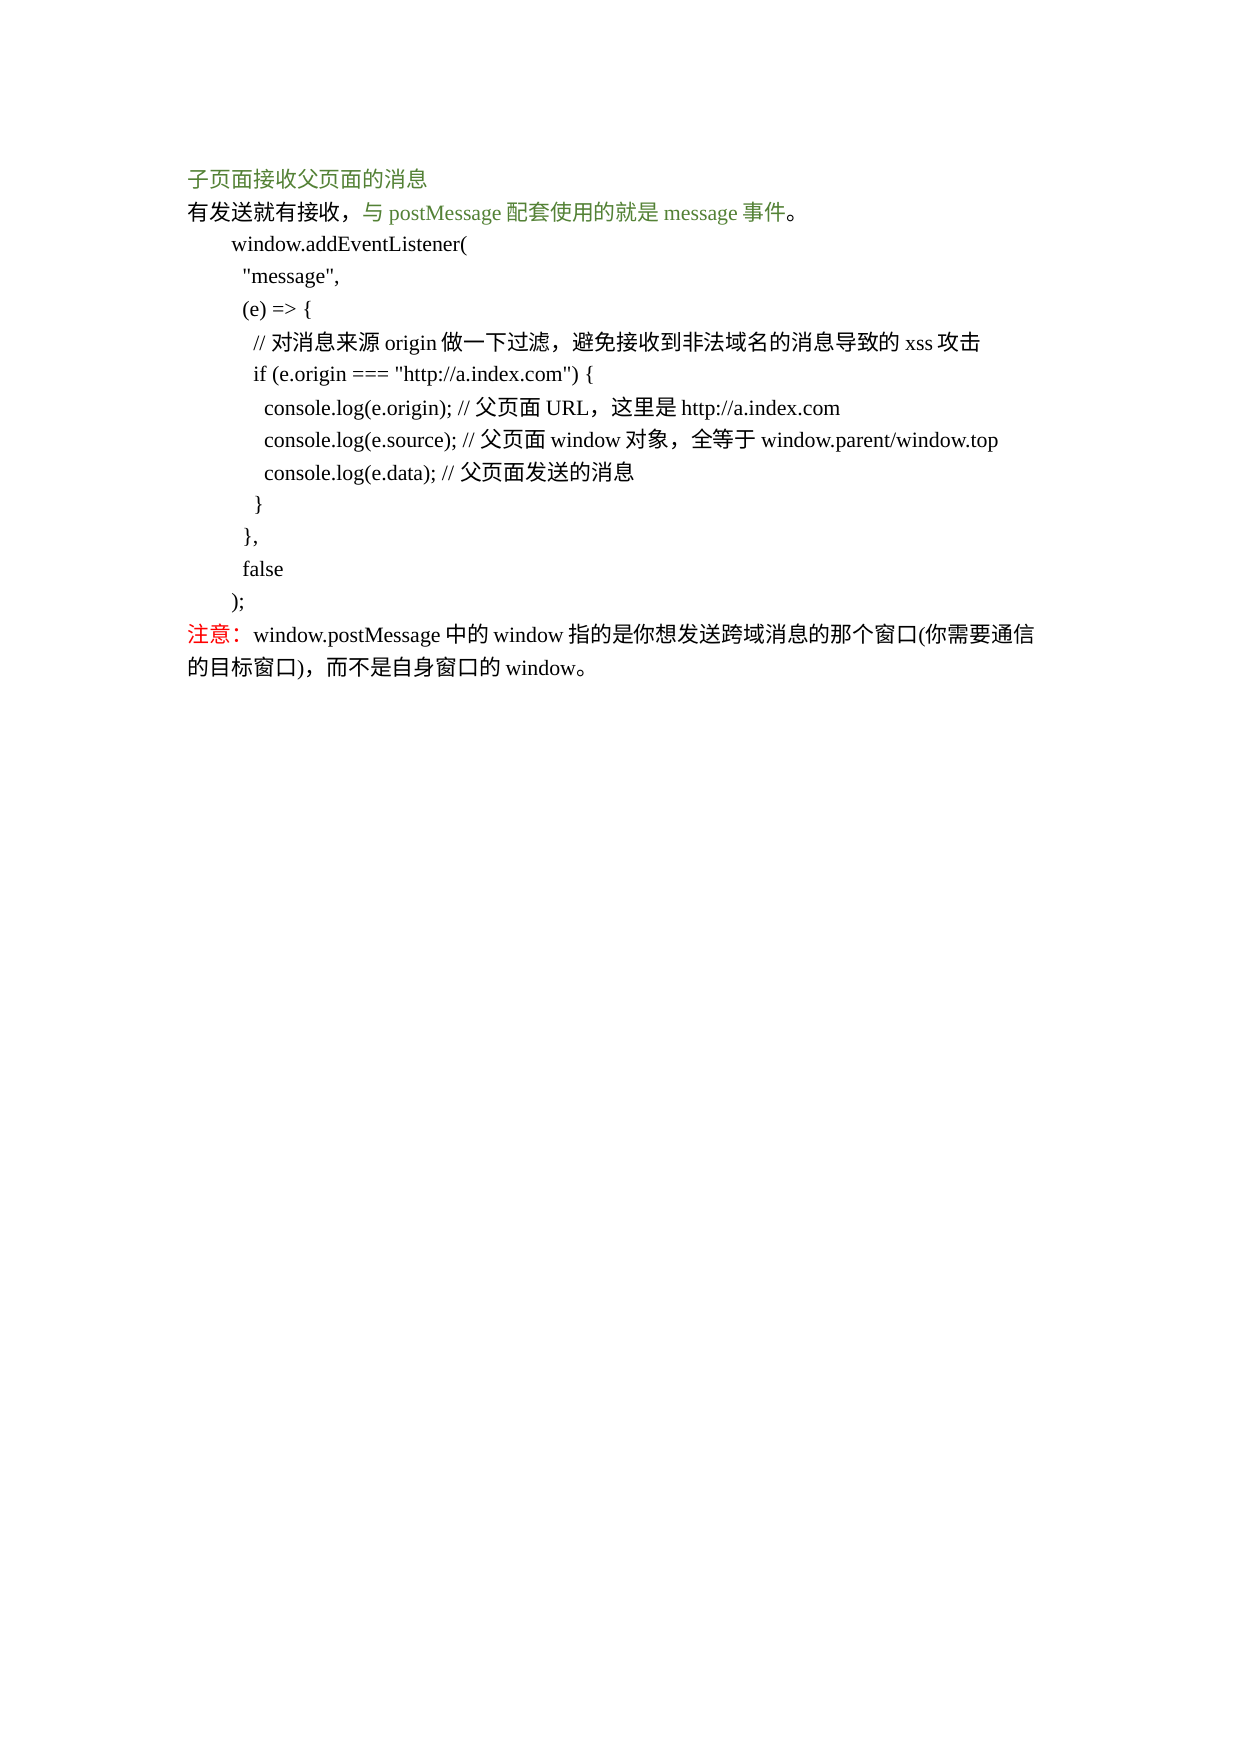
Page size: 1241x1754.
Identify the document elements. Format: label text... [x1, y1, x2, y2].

text window.addEventListener( [231, 227, 1053, 259]
text 子页面接收父页面的消息 [187, 162, 1053, 194]
text // 对消息来源origin做一下过滤，避免接收到非法域名的消息导致的xss攻击 [231, 324, 1053, 357]
text 有发送就有接收，与postMessage配套使用的就是message事件。 [187, 194, 1053, 227]
text } [231, 487, 1053, 519]
text 注意：window.postMessage中的window指的是你想发送跨域消息的那个窗口(你需要通信的目标窗口)，而不是自身窗口的window。 [187, 617, 1053, 682]
text console.log(e.origin); // 父页面URL，这里是http://a.index.com [231, 389, 1053, 422]
text }, [231, 519, 1053, 552]
text false [231, 552, 1053, 584]
text console.log(e.data); // 父页面发送的消息 [231, 454, 1053, 487]
text if (e.origin === "http://a.index.com") { [231, 357, 1053, 389]
text ); [231, 584, 1053, 617]
text (e) => { [231, 292, 1053, 324]
text "message", [231, 259, 1053, 292]
text console.log(e.source); // 父页面window对象，全等于window.parent/window.top [231, 422, 1053, 454]
